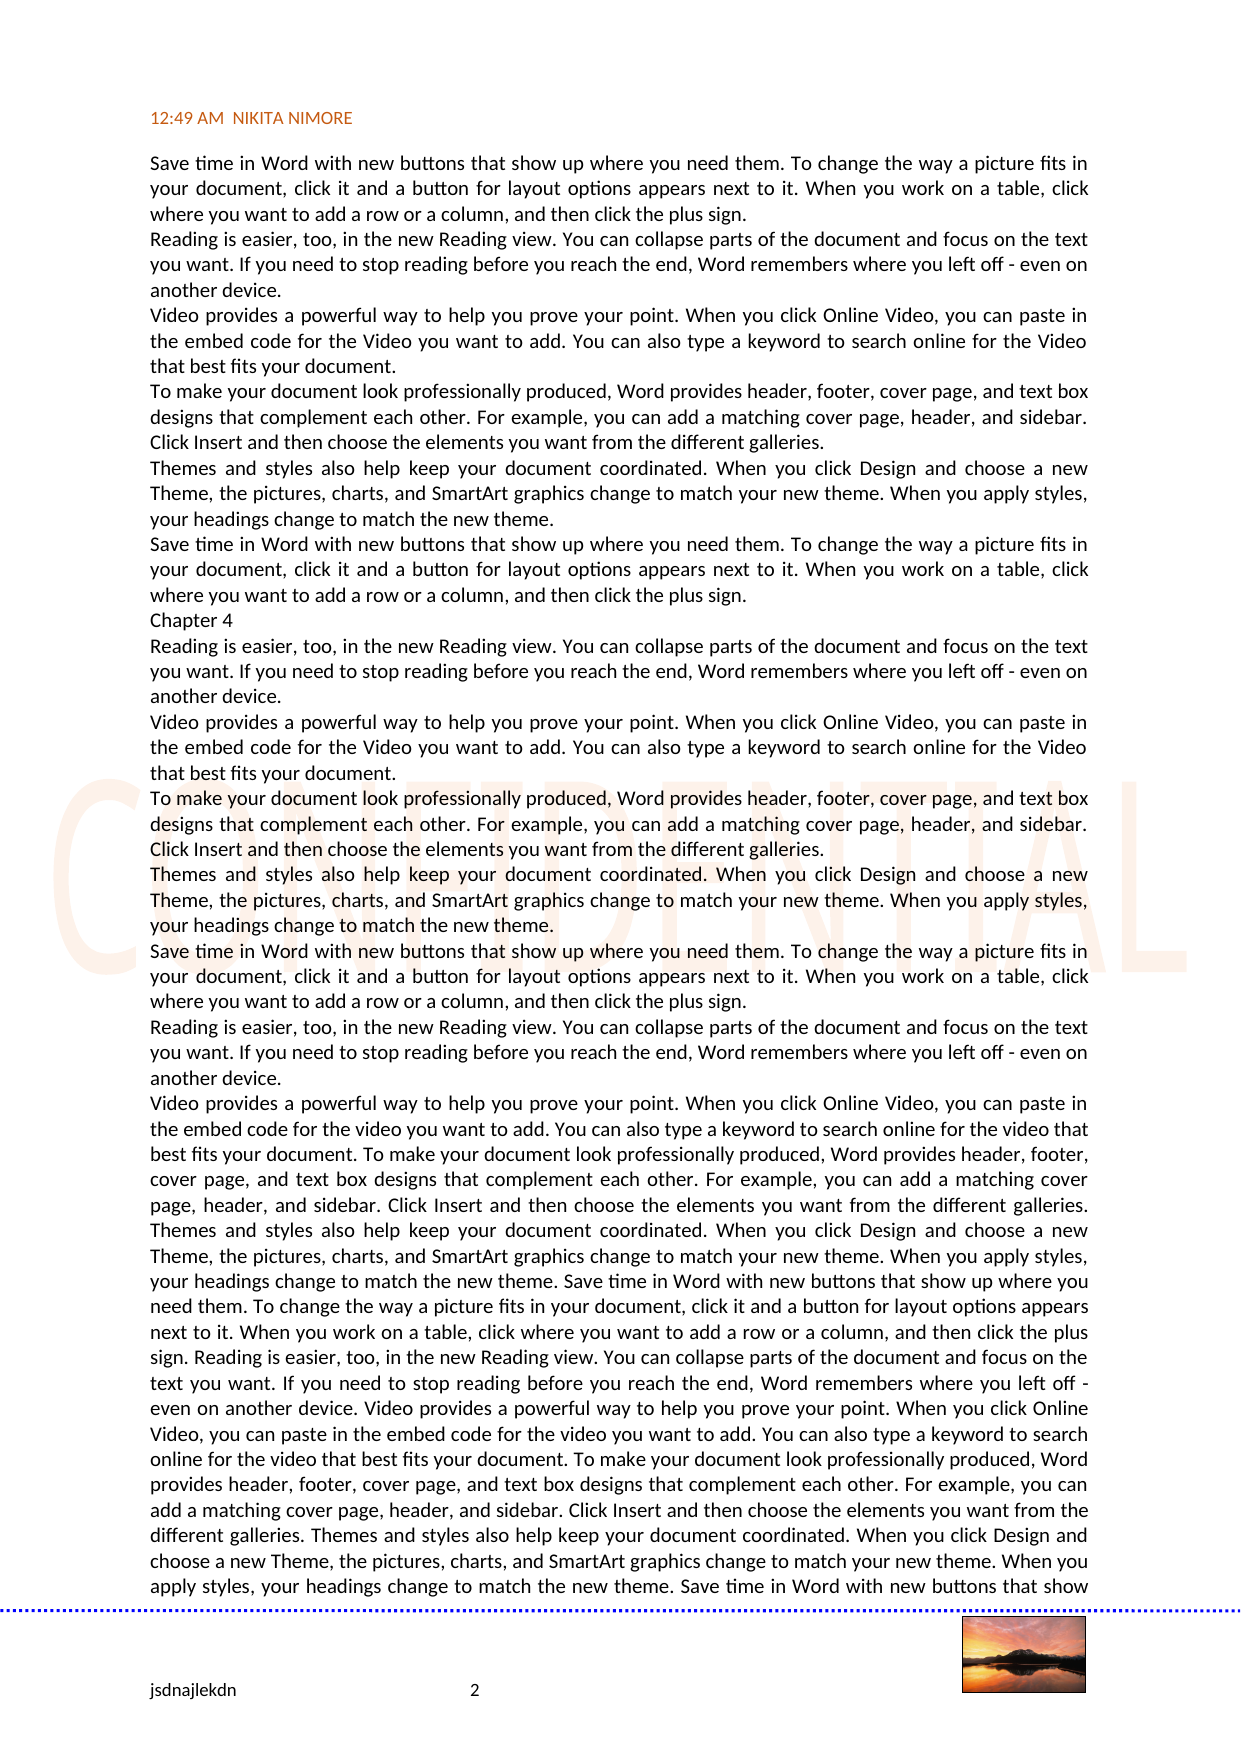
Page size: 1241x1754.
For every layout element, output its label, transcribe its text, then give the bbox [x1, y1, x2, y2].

text Themes and styles also help keep your document coordinated. When you click Design and choose a new Theme, the pictures, charts, and SmartArt graphics change to match your new theme. When you apply styles, your headings change to match the new theme. [150, 862, 1090, 938]
picture [963, 1617, 1085, 1692]
text To make your document look professionally produced, Word provides header, footer, cover page, and text box designs that complement each other. For example, you can add a matching cover page, header, and sidebar. Click Insert and then choose the elements you want from the different galleries. [150, 785, 1090, 862]
text Themes and styles also help keep your document coordinated. When you click Design and choose a new Theme, the pictures, charts, and SmartArt graphics change to match your new theme. When you apply styles, your headings change to match the new theme. [150, 455, 1090, 531]
text Chapter 4 [150, 607, 1090, 633]
text Save time in Word with new buttons that show up where you need them. To change the way a picture fits in your document, click it and a button for layout options appears next to it. When you work on a table, click where you want to add a row or a column, and then click the plus sign. [150, 150, 1090, 226]
text Reading is easier, too, in the new Reading view. You can collapse parts of the document and focus on the text you want. If you need to stop reading before you reach the end, Word remembers where you left off - even on another device. [150, 633, 1090, 709]
text Save time in Word with new buttons that show up where you need them. To change the way a picture fits in your document, click it and a button for layout options appears next to it. When you work on a table, click where you want to add a row or a column, and then click the plus sign. [150, 531, 1090, 607]
text To make your document look professionally produced, Word provides header, footer, cover page, and text box designs that complement each other. For example, you can add a matching cover page, header, and sidebar. Click Insert and then choose the elements you want from the different galleries. [150, 379, 1090, 455]
text Video provides a powerful way to help you prove your point. When you click Online Video, you can paste in the embed code for the Video you want to add. You can also type a keyword to search online for the Video that best fits your document. [150, 709, 1090, 785]
text Video provides a powerful way to help you prove your point. When you click Online Video, you can paste in the embed code for the Video you want to add. You can also type a keyword to search online for the Video that best fits your document. [150, 302, 1090, 379]
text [150, 1090, 1090, 1599]
text Reading is easier, too, in the new Reading view. You can collapse parts of the document and focus on the text you want. If you need to stop reading before you reach the end, Word remembers where you left off - even on another device. [150, 226, 1090, 302]
text Save time in Word with new buttons that show up where you need them. To change the way a picture fits in your document, click it and a button for layout options appears next to it. When you work on a table, click where you want to add a row or a column, and then click the plus sign. [150, 938, 1090, 1014]
text Reading is easier, too, in the new Reading view. You can collapse parts of the document and focus on the text you want. If you need to stop reading before you reach the end, Word remembers where you left off - even on another device. [150, 1014, 1090, 1090]
